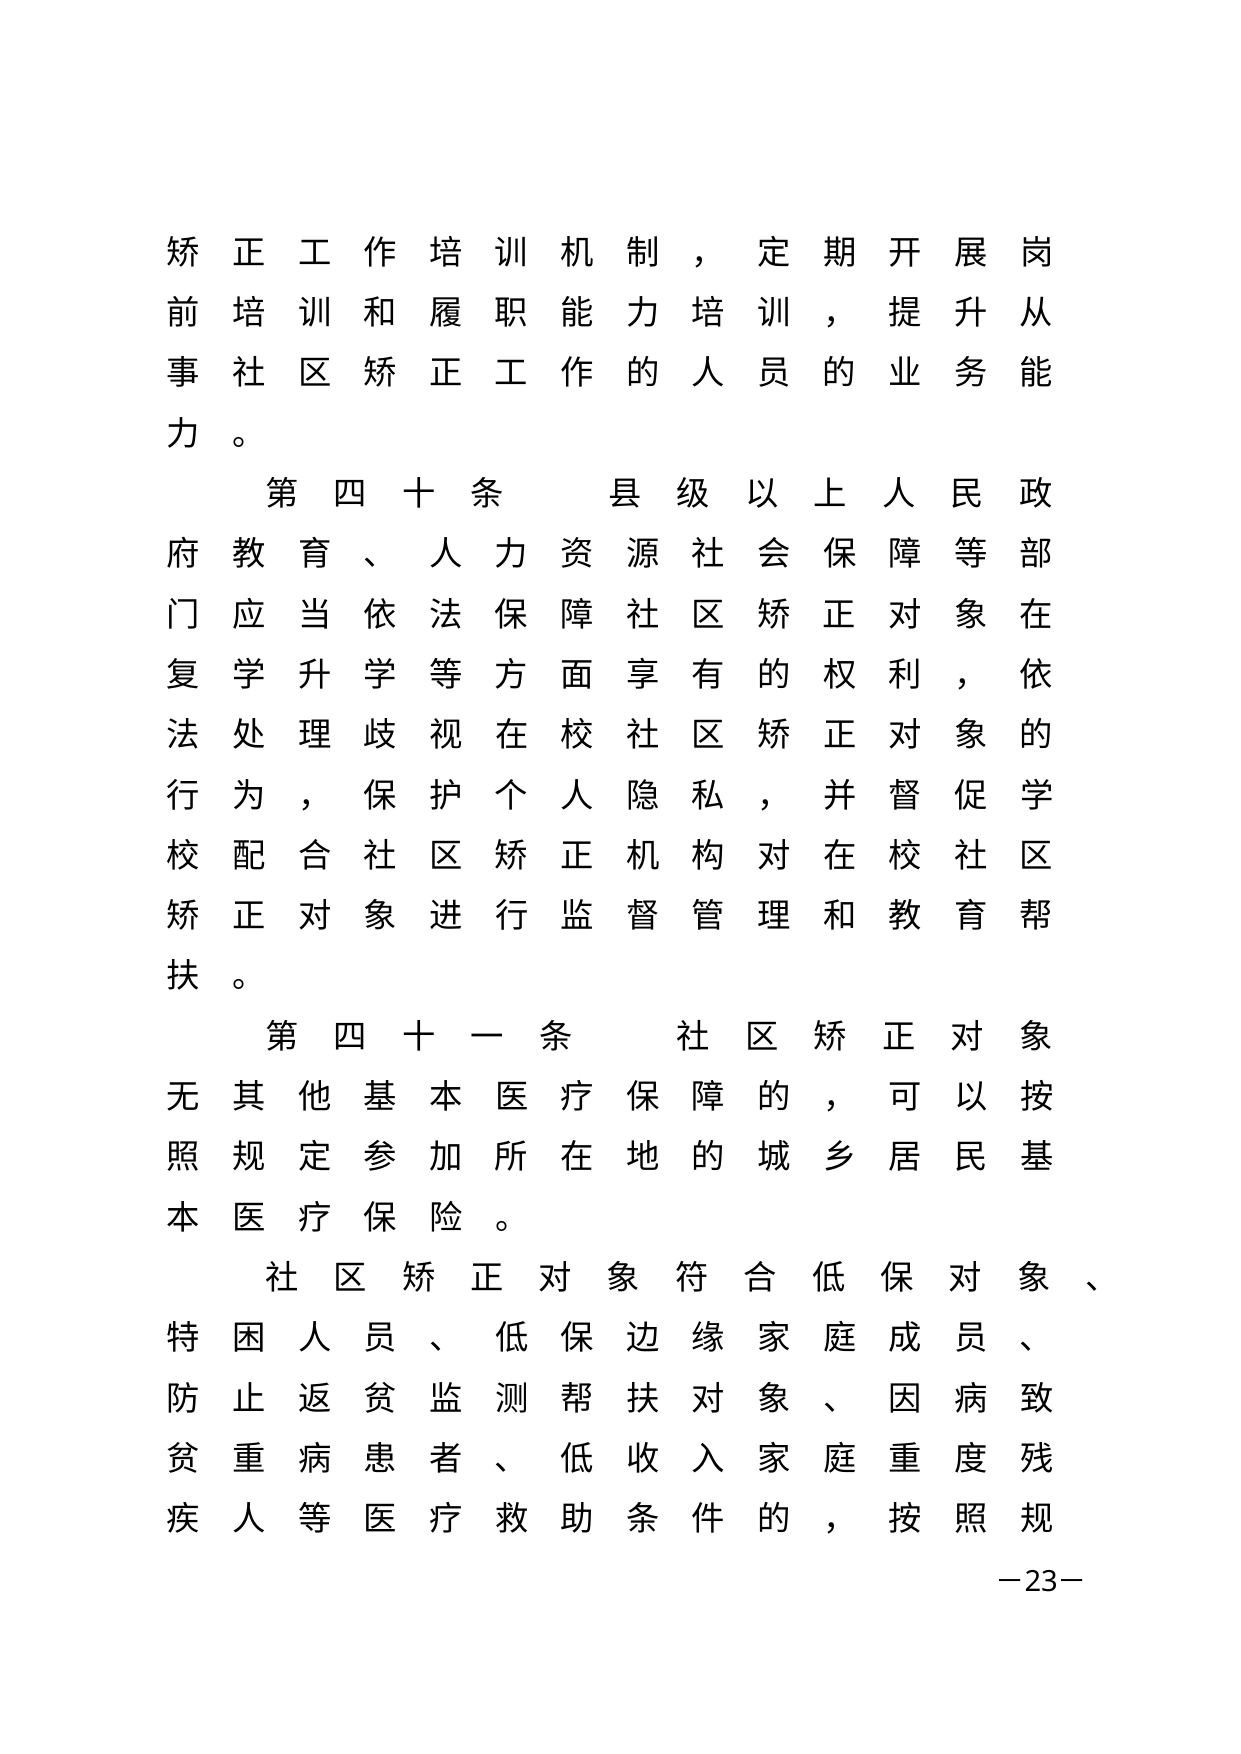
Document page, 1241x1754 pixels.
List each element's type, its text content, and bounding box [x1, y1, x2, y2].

text 社区矫正对象符合低保对象、特困人员、低保边缘家庭成员、防止返贫监测帮扶对象、因病致贫重病患者、低收入家庭重度残疾人等医疗救助条件的，按照规定给予医疗救助。 [167, 1245, 1085, 1546]
text 第三十九条 县级以上人民政府司法行政部门应当建立社区矫正工作培训机制，定期开展岗前培训和履职能力培训，提升从事社区矫正工作的人员的业务能力。 [167, 219, 1085, 461]
text 第四十条 县级以上人民政府教育、人力资源社会保障等部门应当依法保障社区矫正对象在复学升学等方面享有的权利，依法处理歧视在校社区矫正对象的行为，保护个人隐私，并督促学校配合社区矫正机构对在校社区矫正对象进行监督管理和教育帮扶。 [167, 461, 1085, 1003]
text 第四十一条 社区矫正对象无其他基本医疗保障的，可以按照规定参加所在地的城乡居民基本医疗保险。 [167, 1003, 1085, 1245]
